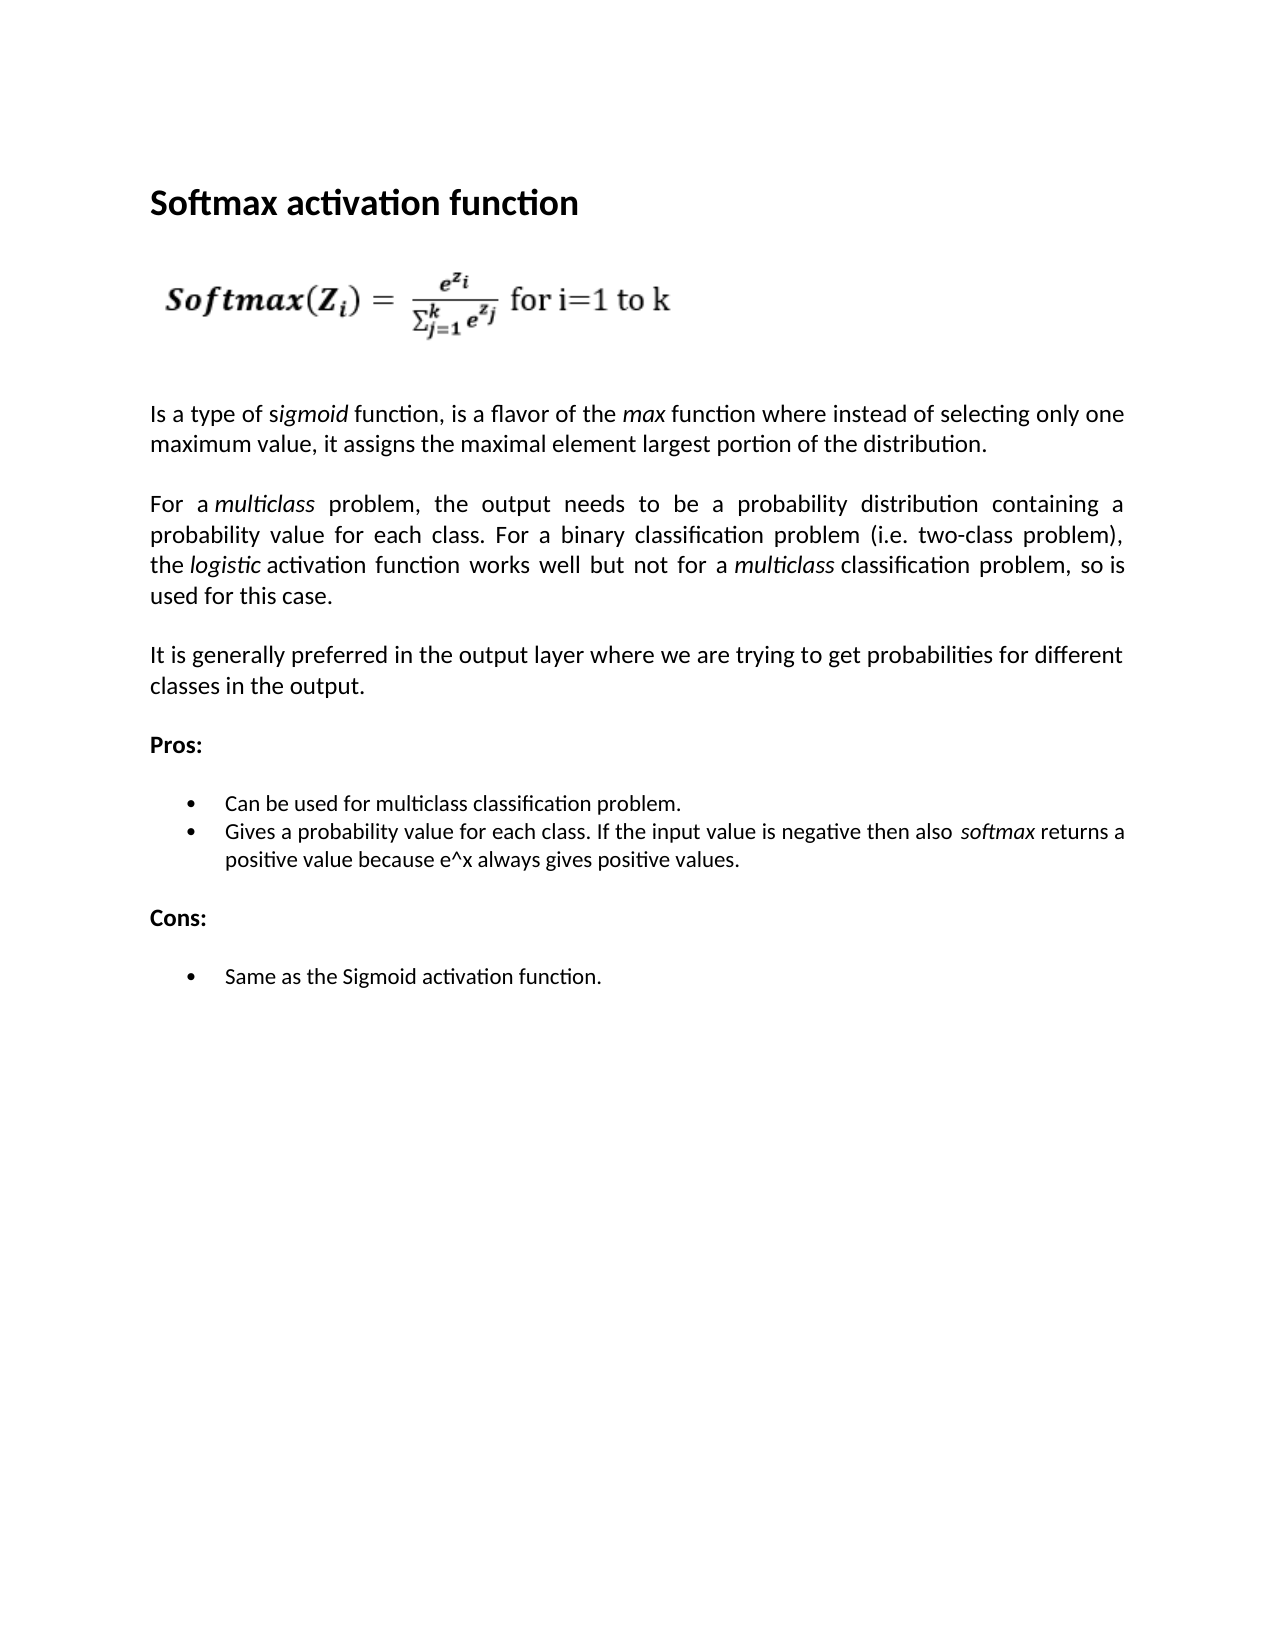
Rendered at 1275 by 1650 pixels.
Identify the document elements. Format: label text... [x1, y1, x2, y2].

text Is a type of sigmoid function, is a flavor of the max function where instead of selecting only one maximum value, it assigns the maximal element largest portion of the distribution. [150, 398, 1125, 459]
text For a multiclass problem, the output needs to be a probability distribution containing a probability value for each class. For a binary classification problem (i.e. two-class problem), the logistic activation function works well but not for a multiclass classification problem, so is used for this case. [150, 488, 1125, 610]
picture [150, 254, 691, 367]
text Pros: [150, 730, 1125, 760]
list Same as the Sigmoid activation function. [187, 962, 1125, 990]
text Cons: [150, 903, 1125, 933]
subtitle Softmax activation function [150, 179, 1125, 225]
list Can be used for multiclass classification problem. [187, 789, 1125, 817]
text It is generally preferred in the output layer where we are trying to get probabilities for different classes in the output. [150, 639, 1125, 701]
list Gives a probability value for each class. If the input value is negative then also softmax returns a positive value because e^x always gives positive values. [187, 817, 1125, 873]
